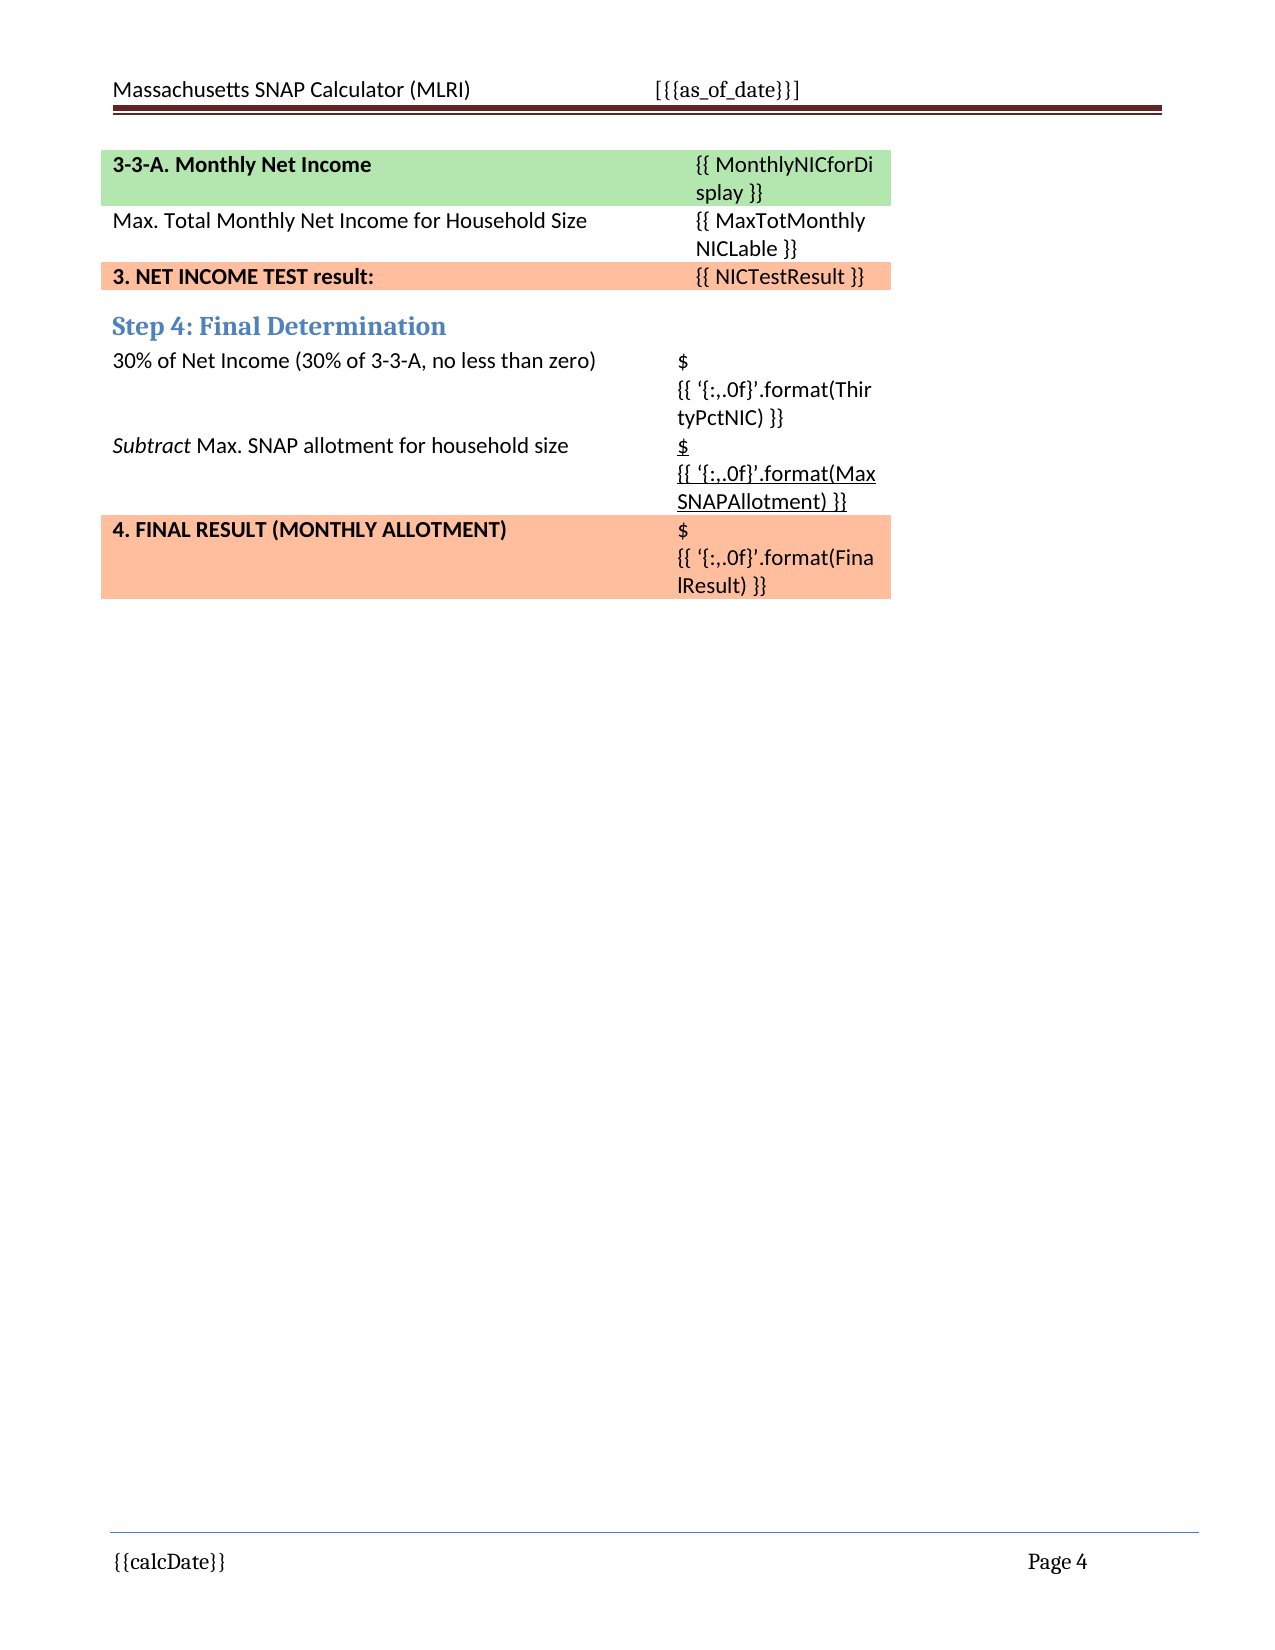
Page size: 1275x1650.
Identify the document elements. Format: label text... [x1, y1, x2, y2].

table_cell ${{ ‘{:,.0f}’.format(FinalResult) }} [666, 515, 891, 599]
table_cell 4. FINAL RESULT (MONTHLY ALLOTMENT) [101, 515, 666, 599]
subtitle Step 4: Final Determination [112, 311, 1162, 342]
table_cell {{ NICTestResult }} [684, 262, 891, 290]
table_cell ${{ ‘{:,.0f}’.format(MaxSNAPAllotment) }} [666, 431, 891, 515]
table_cell 3. NET INCOME TEST result: [101, 262, 684, 290]
table_cell {{ MaxTotMonthlyNICLable }} [684, 206, 891, 262]
table_cell Subtract Max. SNAP allotment for household size [101, 431, 666, 515]
table_header 30% of Net Income (30% of 3-3-A, no less than zero) [101, 347, 666, 431]
table_cell {{ MonthlyNICforDisplay }} [684, 150, 891, 206]
table_cell Max. Total Monthly Net Income for Household Size [101, 206, 684, 262]
table_header ${{ ‘{:,.0f}’.format(ThirtyPctNIC) }} [666, 347, 891, 431]
table_cell 3-3-A. Monthly Net Income [101, 150, 684, 206]
